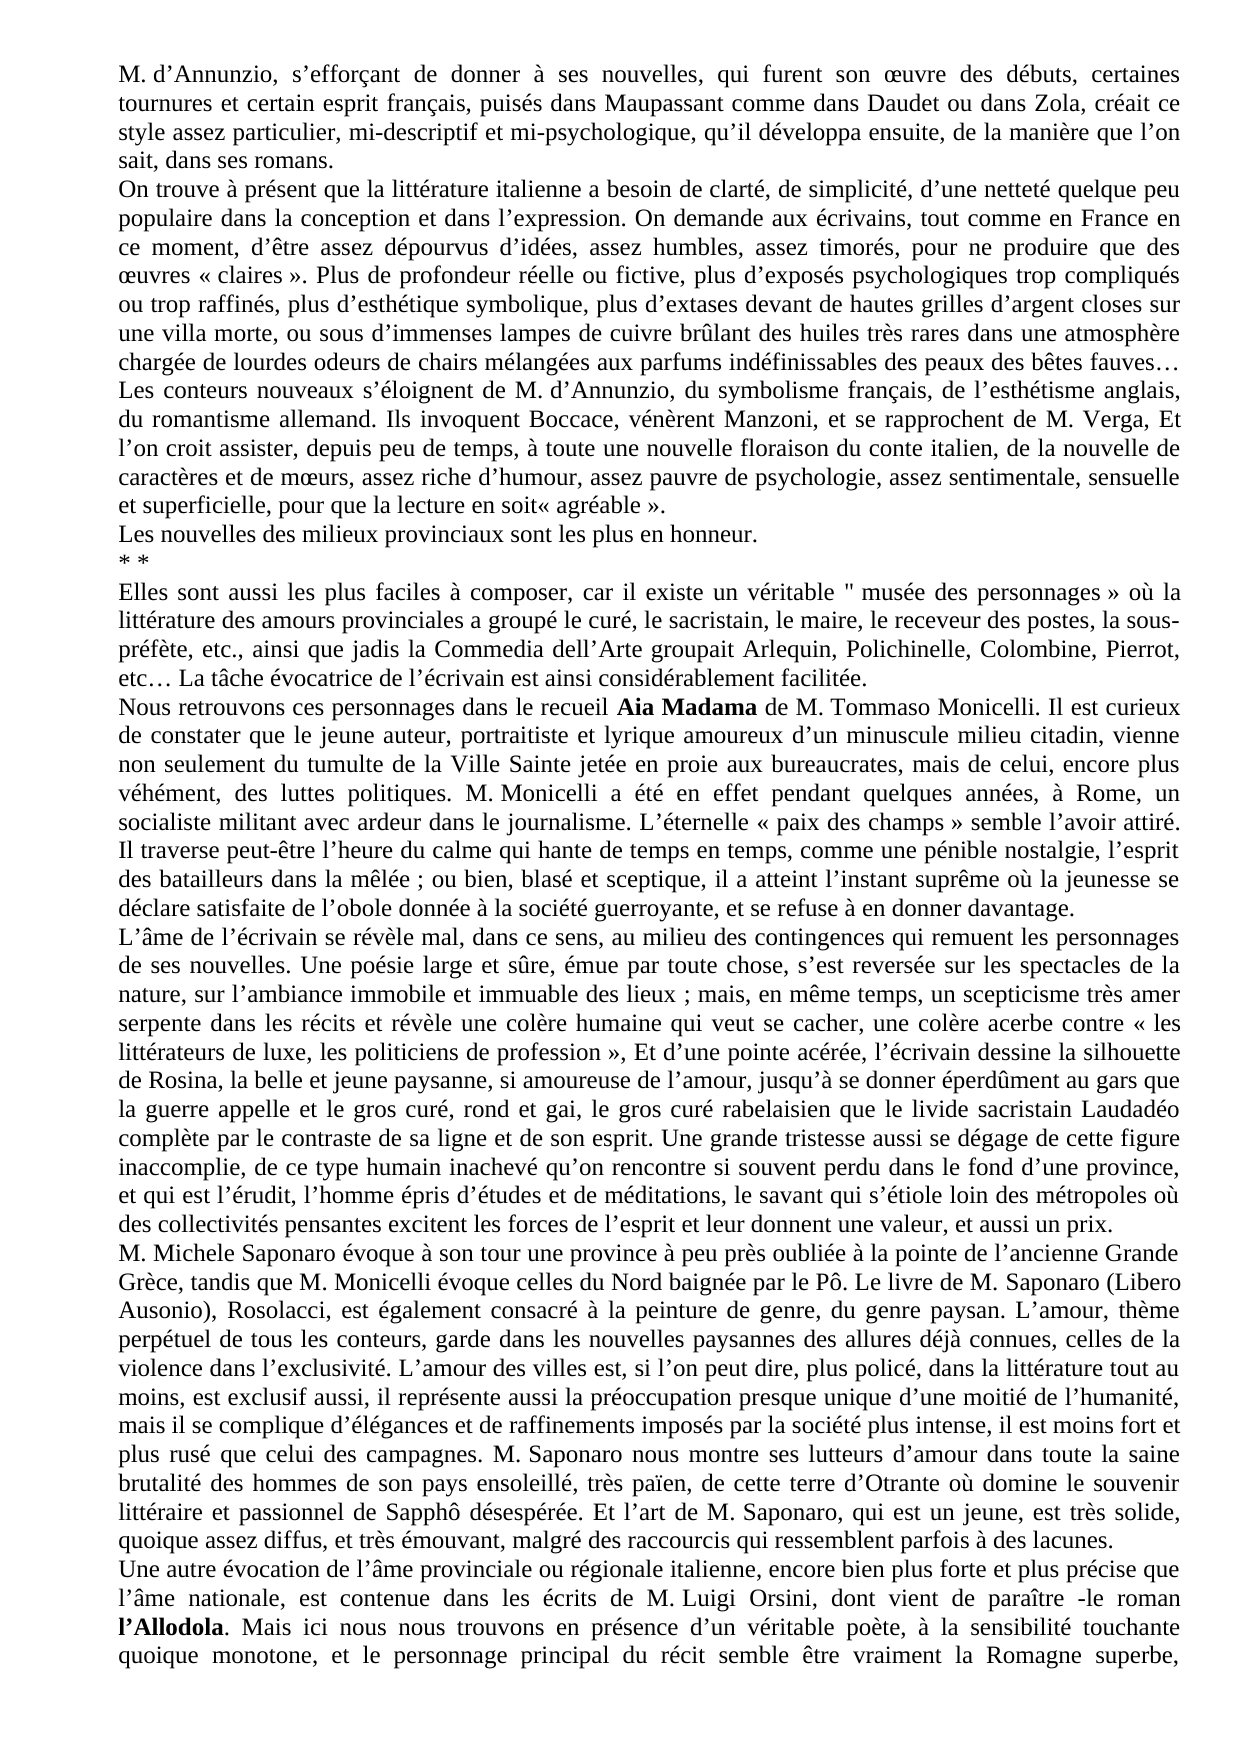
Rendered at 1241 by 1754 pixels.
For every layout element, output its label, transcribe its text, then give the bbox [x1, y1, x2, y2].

text Nous retrouvons ces personnages dans le recueil Aia Madama de M. Tommaso Monicelli. Il est curieux de constater que le jeune auteur, portraitiste et lyrique amoureux d’un minuscule milieu citadin, vienne non seulement du tumulte de la Ville Sainte jetée en proie aux bureaucrates, mais de celui, encore plus véhément, des luttes politiques. M. Monicelli a été en effet pendant quelques années, à Rome, un socialiste militant avec ardeur dans le journalisme. L’éternelle « paix des champs » semble l’avoir attiré. Il traverse peut-être l’heure du calme qui hante de temps en temps, comme une pénible nostalgie, l’esprit des batailleurs dans la mêlée ; ou bien, blasé et sceptique, il a atteint l’instant suprême où la jeunesse se déclare satisfaite de l’obole donnée à la société guerroyante, et se refuse à en donner davantage. [118, 692, 1181, 922]
text * * [118, 548, 1181, 577]
text On trouve à présent que la littérature italienne a besoin de clarté, de simplicité, d’une netteté quelque peu populaire dans la conception et dans l’expression. On demande aux écrivains, tout comme en France en ce moment, d’être assez dépourvus d’idées, assez humbles, assez timorés, pour ne produire que des œuvres « claires ». Plus de profondeur réelle ou fictive, plus d’exposés psychologiques trop compliqués ou trop raffinés, plus d’esthétique symbolique, plus d’extases devant de hautes grilles d’argent closes sur une villa morte, ou sous d’immenses lampes de cuivre brûlant des huiles très rares dans une atmosphère chargée de lourdes odeurs de chairs mélangées aux parfums indéfinissables des peaux des bêtes fauves… Les conteurs nouveaux s’éloignent de M. d’Annunzio, du symbolisme français, de l’esthétisme anglais, du romantisme allemand. Ils invoquent Boccace, vénèrent Manzoni, et se rapprochent de M. Verga, Et l’on croit assister, depuis peu de temps, à toute une nouvelle floraison du conte italien, de la nouvelle de caractères et de mœurs, assez riche d’humour, assez pauvre de psychologie, assez sentimentale, sensuelle et superficielle, pour que la lecture en soit« agréable ». [118, 174, 1181, 519]
text Les nouvelles des milieux provinciaux sont les plus en honneur. [118, 519, 1181, 548]
text M. Michele Saponaro évoque à son tour une province à peu près oubliée à la pointe de l’ancienne Grande Grèce, tandis que M. Monicelli évoque celles du Nord baignée par le Pô. Le livre de M. Saponaro (Libero Ausonio), Rosolacci, est également consacré à la peinture de genre, du genre paysan. L’amour, thème perpétuel de tous les conteurs, garde dans les nouvelles paysannes des allures déjà connues, celles de la violence dans l’exclusivité. L’amour des villes est, si l’on peut dire, plus policé, dans la littérature tout au moins, est exclusif aussi, il représente aussi la préoccupation presque unique d’une moitié de l’humanité, mais il se complique d’élégances et de raffinements imposés par la société plus intense, il est moins fort et plus rusé que celui des campagnes. M. Saponaro nous montre ses lutteurs d’amour dans toute la saine brutalité des hommes de son pays ensoleillé, très païen, de cette terre d’Otrante où domine le souvenir littéraire et passionnel de Sapphô désespérée. Et l’art de M. Saponaro, qui est un jeune, est très solide, quoique assez diffus, et très émouvant, malgré des raccourcis qui ressemblent parfois à des lacunes. [118, 1238, 1181, 1554]
text L’âme de l’écrivain se révèle mal, dans ce sens, au milieu des contingences qui remuent les personnages de ses nouvelles. Une poésie large et sûre, émue par toute chose, s’est reversée sur les spectacles de la nature, sur l’ambiance immobile et immuable des lieux ; mais, en même temps, un scepticisme très amer serpente dans les récits et révèle une colère humaine qui veut se cacher, une colère acerbe contre « les littérateurs de luxe, les politiciens de profession », Et d’une pointe acérée, l’écrivain dessine la silhouette de Rosina, la belle et jeune paysanne, si amoureuse de l’amour, jusqu’à se donner éperdûment au gars que la guerre appelle et le gros curé, rond et gai, le gros curé rabelaisien que le livide sacristain Laudadéo complète par le contraste de sa ligne et de son esprit. Une grande tristesse aussi se dégage de cette figure inaccomplie, de ce type humain inachevé qu’on rencontre si souvent perdu dans le fond d’une province, et qui est l’érudit, l’homme épris d’études et de méditations, le savant qui s’étiole loin des métropoles où des collectivités pensantes excitent les forces de l’esprit et leur donnent une valeur, et aussi un prix. [118, 922, 1181, 1238]
text Elles sont aussi les plus faciles à composer, car il existe un véritable " musée des personnages » où la littérature des amours provinciales a groupé le curé, le sacristain, le maire, le receveur des postes, la sous-préfète, etc., ainsi que jadis la Commedia dell’Arte groupait Arlequin, Polichinelle, Colombine, Pierrot, etc… La tâche évocatrice de l’écrivain est ainsi considérablement facilitée. [118, 577, 1181, 692]
